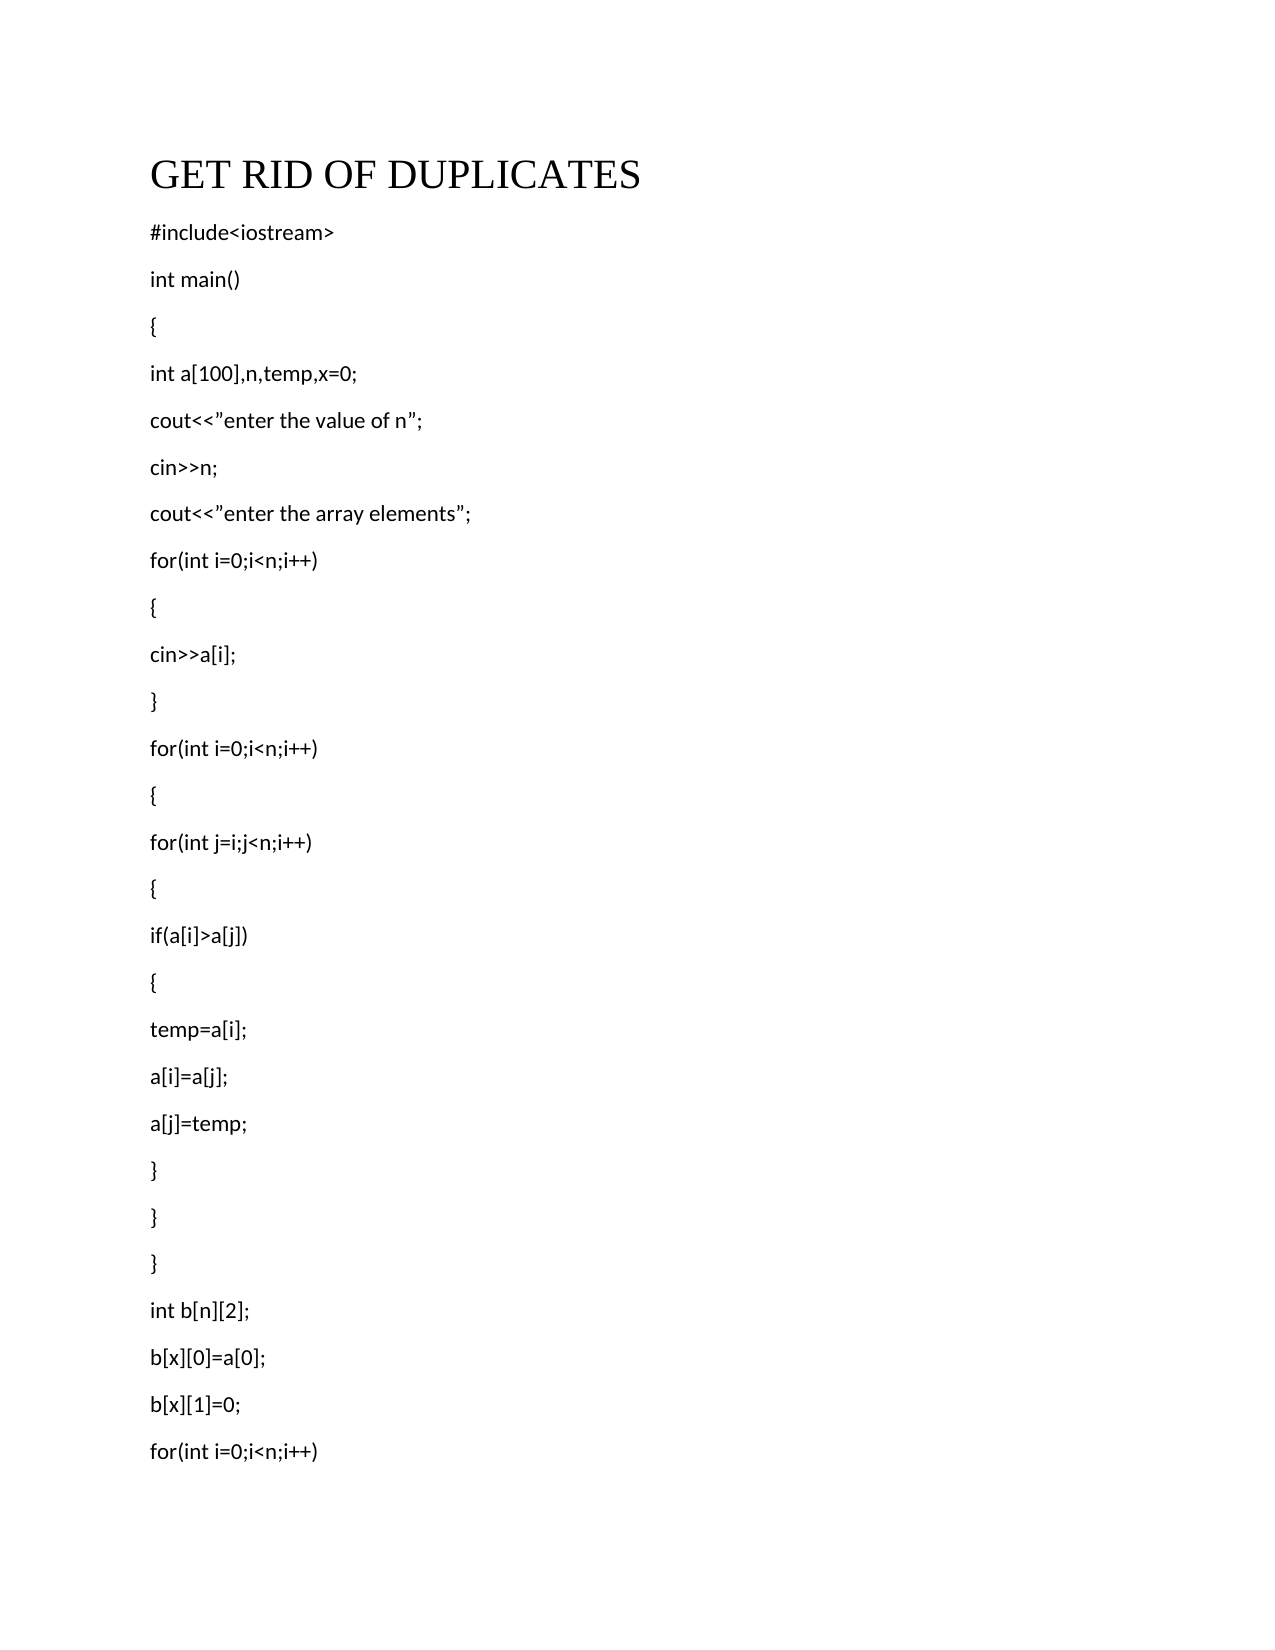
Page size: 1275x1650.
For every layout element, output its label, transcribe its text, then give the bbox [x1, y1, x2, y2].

text b[x][0]=a[0]; [150, 1343, 1125, 1371]
text for(int i=0;i<n;i++) [150, 1437, 1125, 1465]
text cin>>n; [150, 453, 1125, 481]
text int a[100],n,temp,x=0; [150, 359, 1125, 387]
text int main() [150, 265, 1125, 293]
text for(int j=i;j<n;i++) [150, 828, 1125, 856]
text } [150, 687, 1125, 715]
text #include<iostream> [150, 218, 1125, 246]
text a[i]=a[j]; [150, 1062, 1125, 1090]
text } [150, 1249, 1125, 1278]
text temp=a[i]; [150, 1015, 1125, 1043]
text { [150, 968, 1125, 996]
text { [150, 593, 1125, 621]
text { [150, 874, 1125, 903]
text for(int i=0;i<n;i++) [150, 546, 1125, 574]
text for(int i=0;i<n;i++) [150, 734, 1125, 762]
text } [150, 1156, 1125, 1184]
text } [150, 1203, 1125, 1231]
text if(a[i]>a[j]) [150, 921, 1125, 949]
text { [150, 312, 1125, 340]
text GET RID OF DUPLICATES [150, 150, 1125, 198]
text a[j]=temp; [150, 1109, 1125, 1137]
text b[x][1]=0; [150, 1390, 1125, 1418]
text cin>>a[i]; [150, 640, 1125, 668]
text cout<<”enter the array elements”; [150, 499, 1125, 528]
text cout<<”enter the value of n”; [150, 406, 1125, 434]
text int b[n][2]; [150, 1296, 1125, 1324]
text { [150, 781, 1125, 809]
